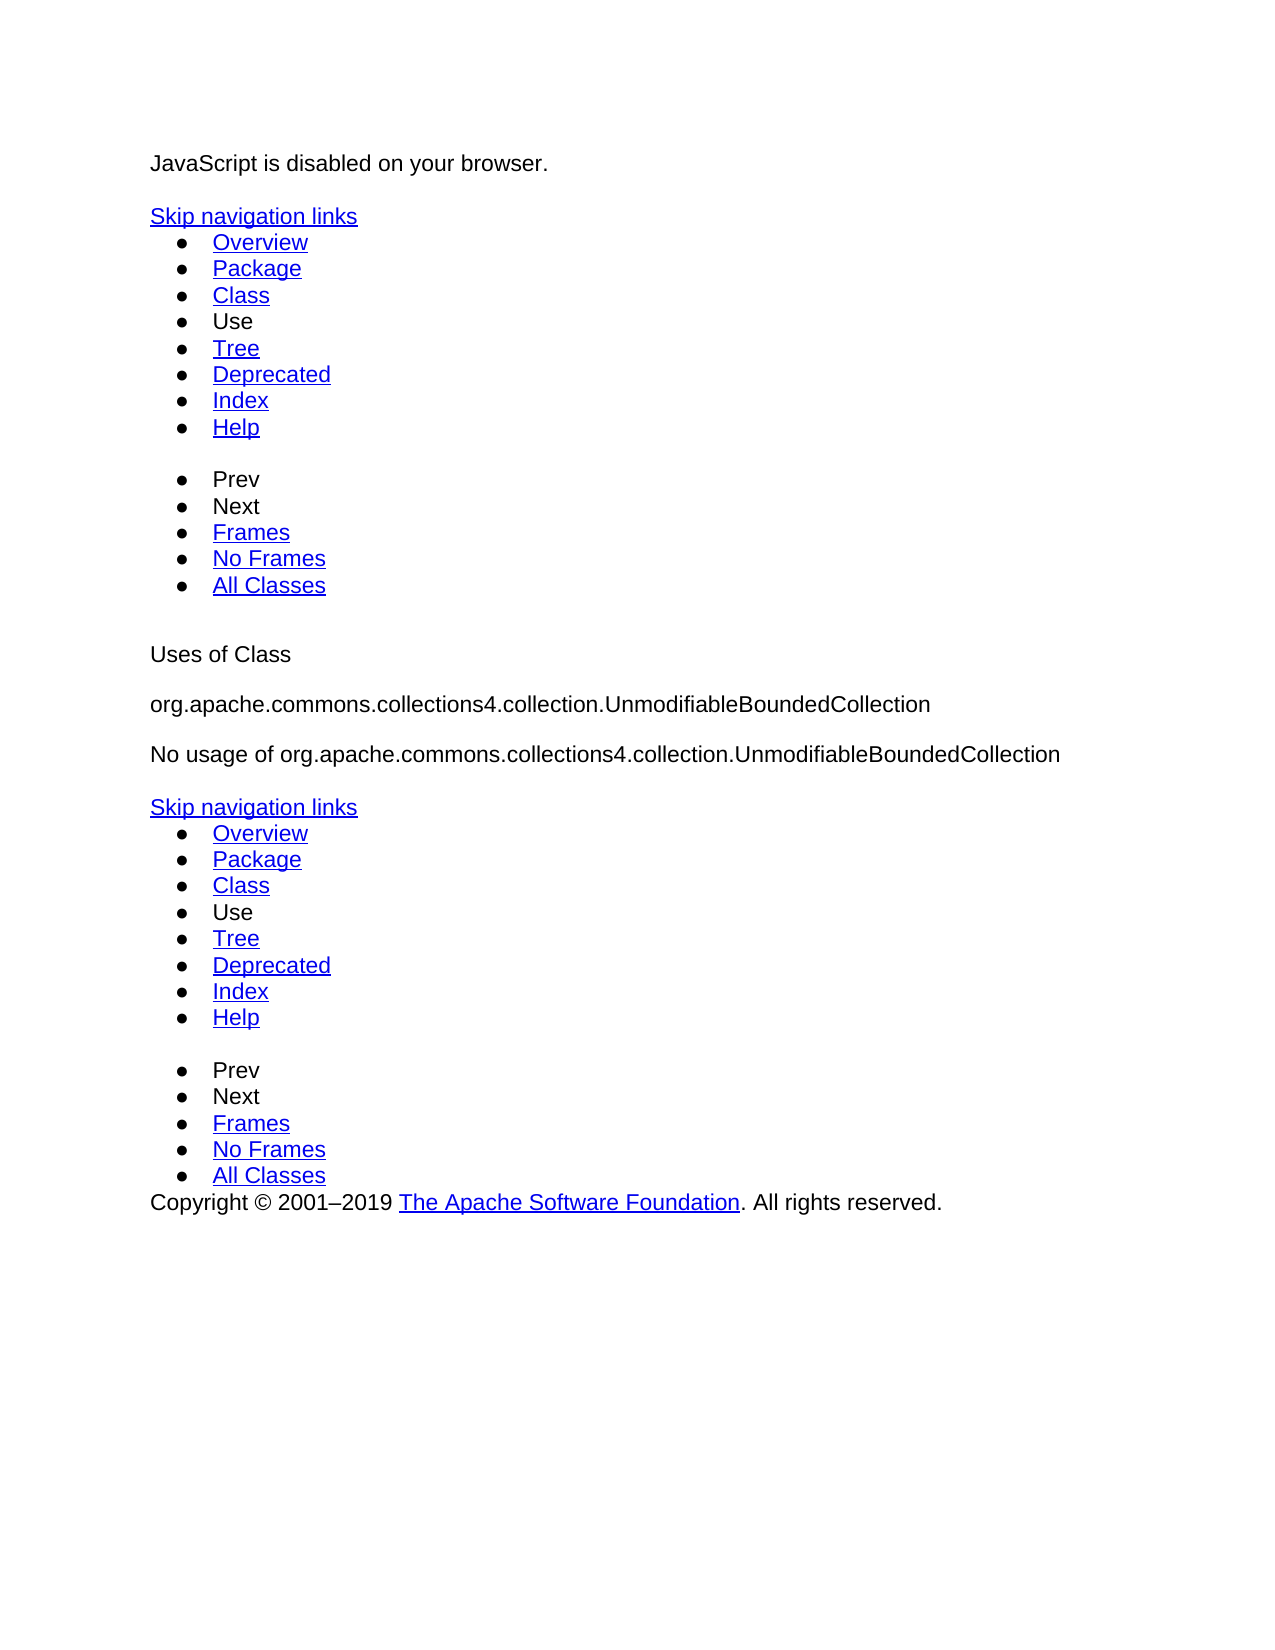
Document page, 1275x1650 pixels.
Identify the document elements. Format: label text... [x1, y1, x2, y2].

text Uses of Class [150, 641, 1125, 667]
list Frames [175, 1110, 1125, 1136]
list Overview [175, 229, 1125, 255]
list Use [175, 308, 1125, 334]
list Next [175, 1083, 1125, 1110]
list Index [175, 978, 1125, 1004]
list Package [175, 255, 1125, 282]
list Prev [175, 1057, 1125, 1083]
list Help [175, 1004, 1125, 1031]
list Class [175, 872, 1125, 899]
list All Classes [175, 1162, 1125, 1189]
text Skip navigation links [150, 793, 1125, 820]
list Index [175, 387, 1125, 413]
list Next [175, 493, 1125, 519]
text No usage of org.apache.commons.collections4.collection.UnmodifiableBoundedCollection [150, 741, 1125, 767]
list Class [175, 282, 1125, 308]
list No Frames [175, 545, 1125, 572]
list Tree [175, 334, 1125, 361]
list Package [175, 846, 1125, 872]
list No Frames [175, 1136, 1125, 1162]
list Tree [175, 925, 1125, 952]
list Help [175, 413, 1125, 440]
list Overview [175, 820, 1125, 846]
text JavaScript is disabled on your browser. [150, 150, 1125, 176]
list All Classes [175, 572, 1125, 598]
list Deprecated [175, 952, 1125, 978]
list Prev [175, 466, 1125, 493]
list Deprecated [175, 361, 1125, 387]
text Skip navigation links [150, 203, 1125, 229]
list Frames [175, 519, 1125, 545]
text org.apache.commons.collections4.collection.UnmodifiableBoundedCollection [150, 691, 1125, 717]
list Use [175, 899, 1125, 925]
text Copyright © 2001–2019 The Apache Software Foundation. All rights reserved. [150, 1189, 1125, 1215]
